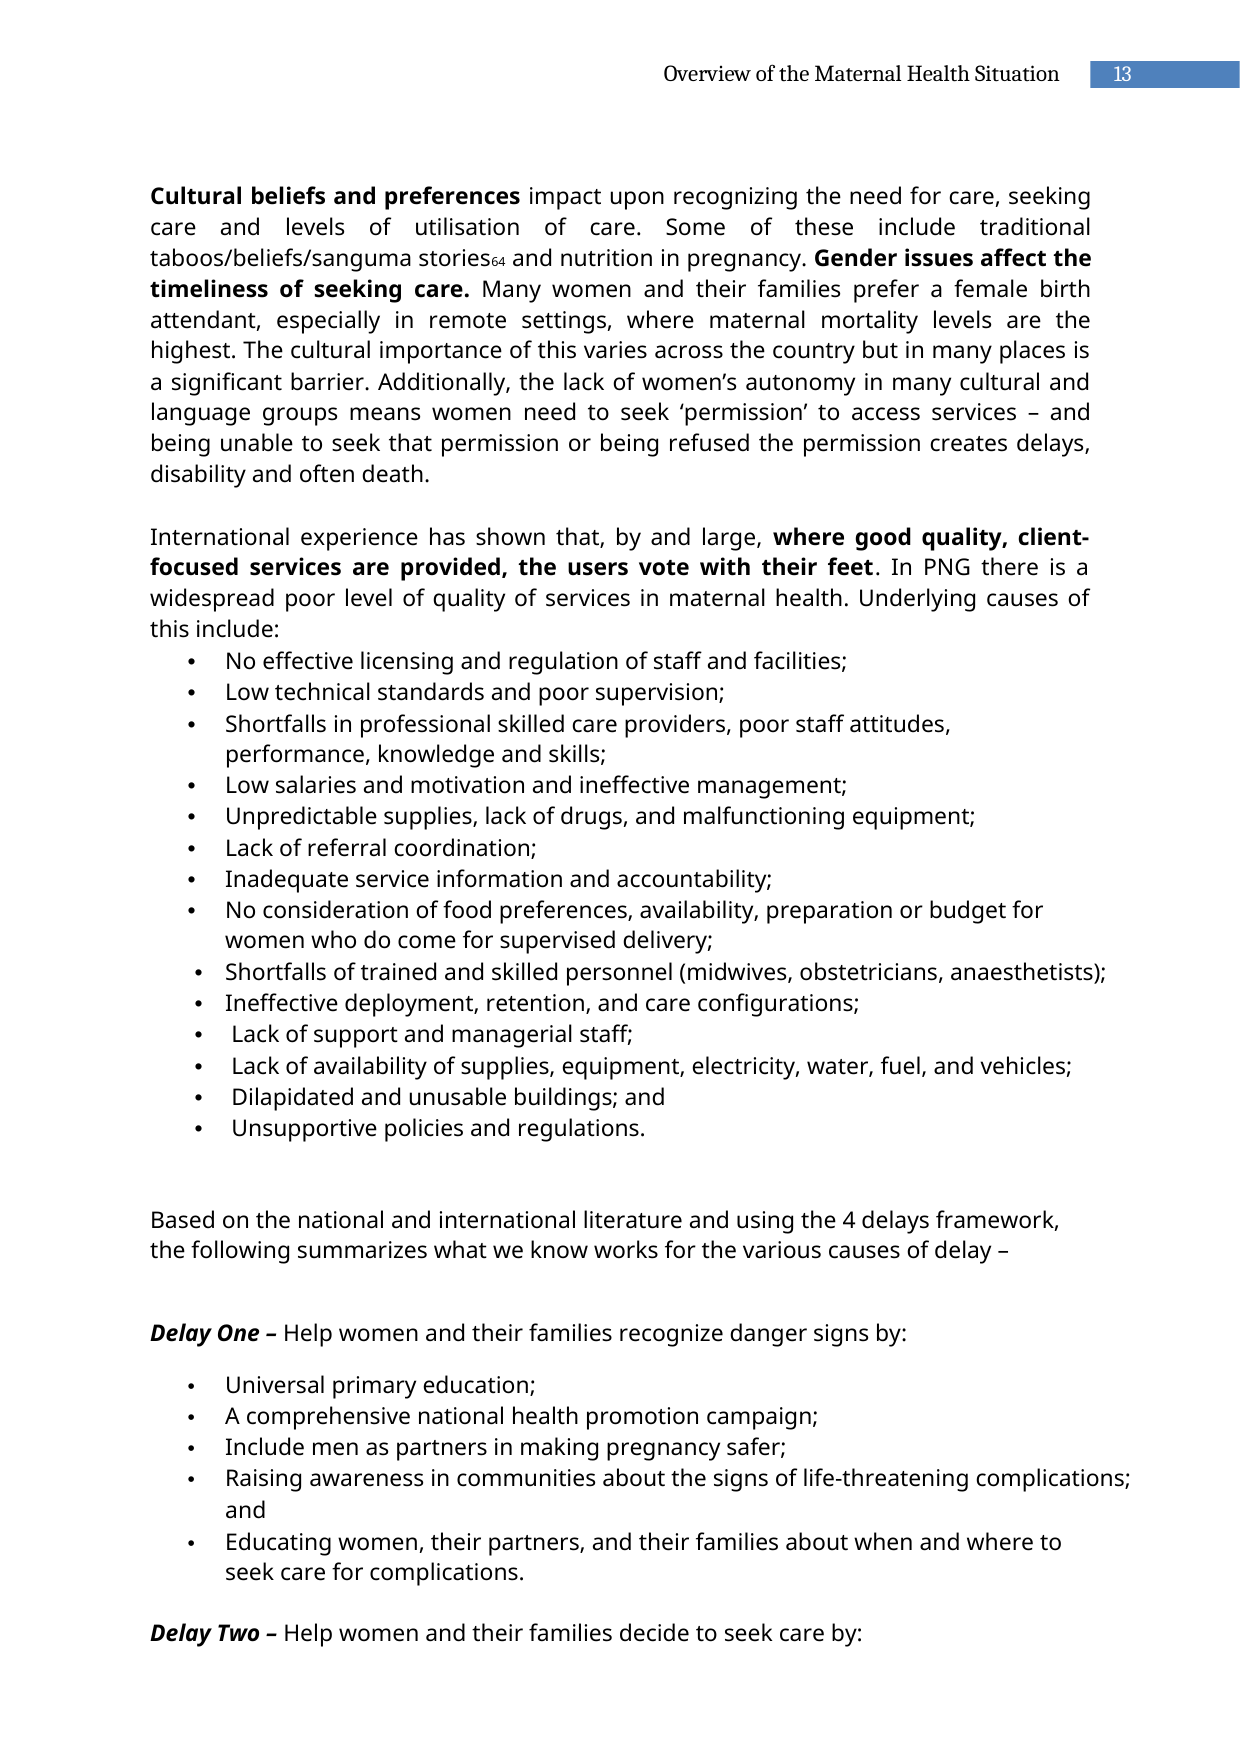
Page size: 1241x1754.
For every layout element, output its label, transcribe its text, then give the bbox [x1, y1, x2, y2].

picture [1090, 61, 1240, 88]
text Overview of the Maternal Health Situation 13 [150, 61, 1131, 87]
text Cultural beliefs and preferences impact upon recognizing the need for care, seeking care and levels of utilisation of care. Some of these include traditional taboos/beliefs/sanguma stories64 and nutrition in pregnancy. Gender issues affect the timeliness of seeking care. Many women and their families prefer a female birth attendant, especially in remote settings, where maternal mortality levels are the highest. The cultural importance of this varies across the country but in many places is a significant barrier. Additionally, the lack of women’s autonomy in many cultural and language groups means women need to seek ‘permission’ to access services – and being unable to seek that permission or being refused the permission creates delays, disability and often death. [150, 180, 1092, 489]
list Raising awareness in communities about the signs of life-threatening complications; and [187, 1462, 1131, 1525]
list Lack of availability of supplies, equipment, electricity, water, fuel, and vehicles; [194, 1049, 1131, 1081]
list Shortfalls in professional skilled care providers, poor staff attitudes, performance, knowledge and skills; [187, 707, 1000, 769]
text Delay Two – Help women and their families decide to seek care by: [150, 1617, 1131, 1648]
list Lack of referral coordination; [187, 831, 1131, 863]
list Universal primary education; [187, 1369, 1131, 1400]
list A comprehensive national health promotion campaign; [187, 1400, 1131, 1431]
list Low technical standards and poor supervision; [187, 676, 1131, 707]
list Lack of support and managerial staff; [194, 1018, 1131, 1049]
list No effective licensing and regulation of staff and facilities; [187, 644, 1131, 676]
list Unsupportive policies and regulations. [194, 1112, 1131, 1143]
text Based on the national and international literature and using the 4 delays framework, the following summarizes what we know works for the various causes of delay – [150, 1204, 1090, 1265]
list Inadequate service information and accountability; [187, 863, 1131, 894]
text Delay One – Help women and their families recognize danger signs by: [150, 1317, 1131, 1348]
list Educating women, their partners, and their families about when and where to seek care for complications. [187, 1525, 1065, 1587]
list Include men as partners in making pregnancy safer; [187, 1431, 1131, 1462]
list Low salaries and motivation and ineffective management; [187, 769, 1131, 800]
list Shortfalls of trained and skilled personnel (midwives, obstetricians, anaesthetists); [194, 956, 1131, 987]
list Dilapidated and unusable buildings; and [194, 1081, 1131, 1112]
text International experience has shown that, by and large, where good quality, client-focused services are provided, the users vote with their feet. In PNG there is a widespread poor level of quality of services in maternal health. Underlying causes of this include: [150, 521, 1090, 644]
list Unpredictable supplies, lack of drugs, and malfunctioning equipment; [187, 800, 1131, 831]
list Ineffective deployment, retention, and care configurations; [194, 987, 1131, 1018]
list No consideration of food preferences, availability, preparation or budget for women who do come for supervised delivery; [187, 894, 1075, 956]
